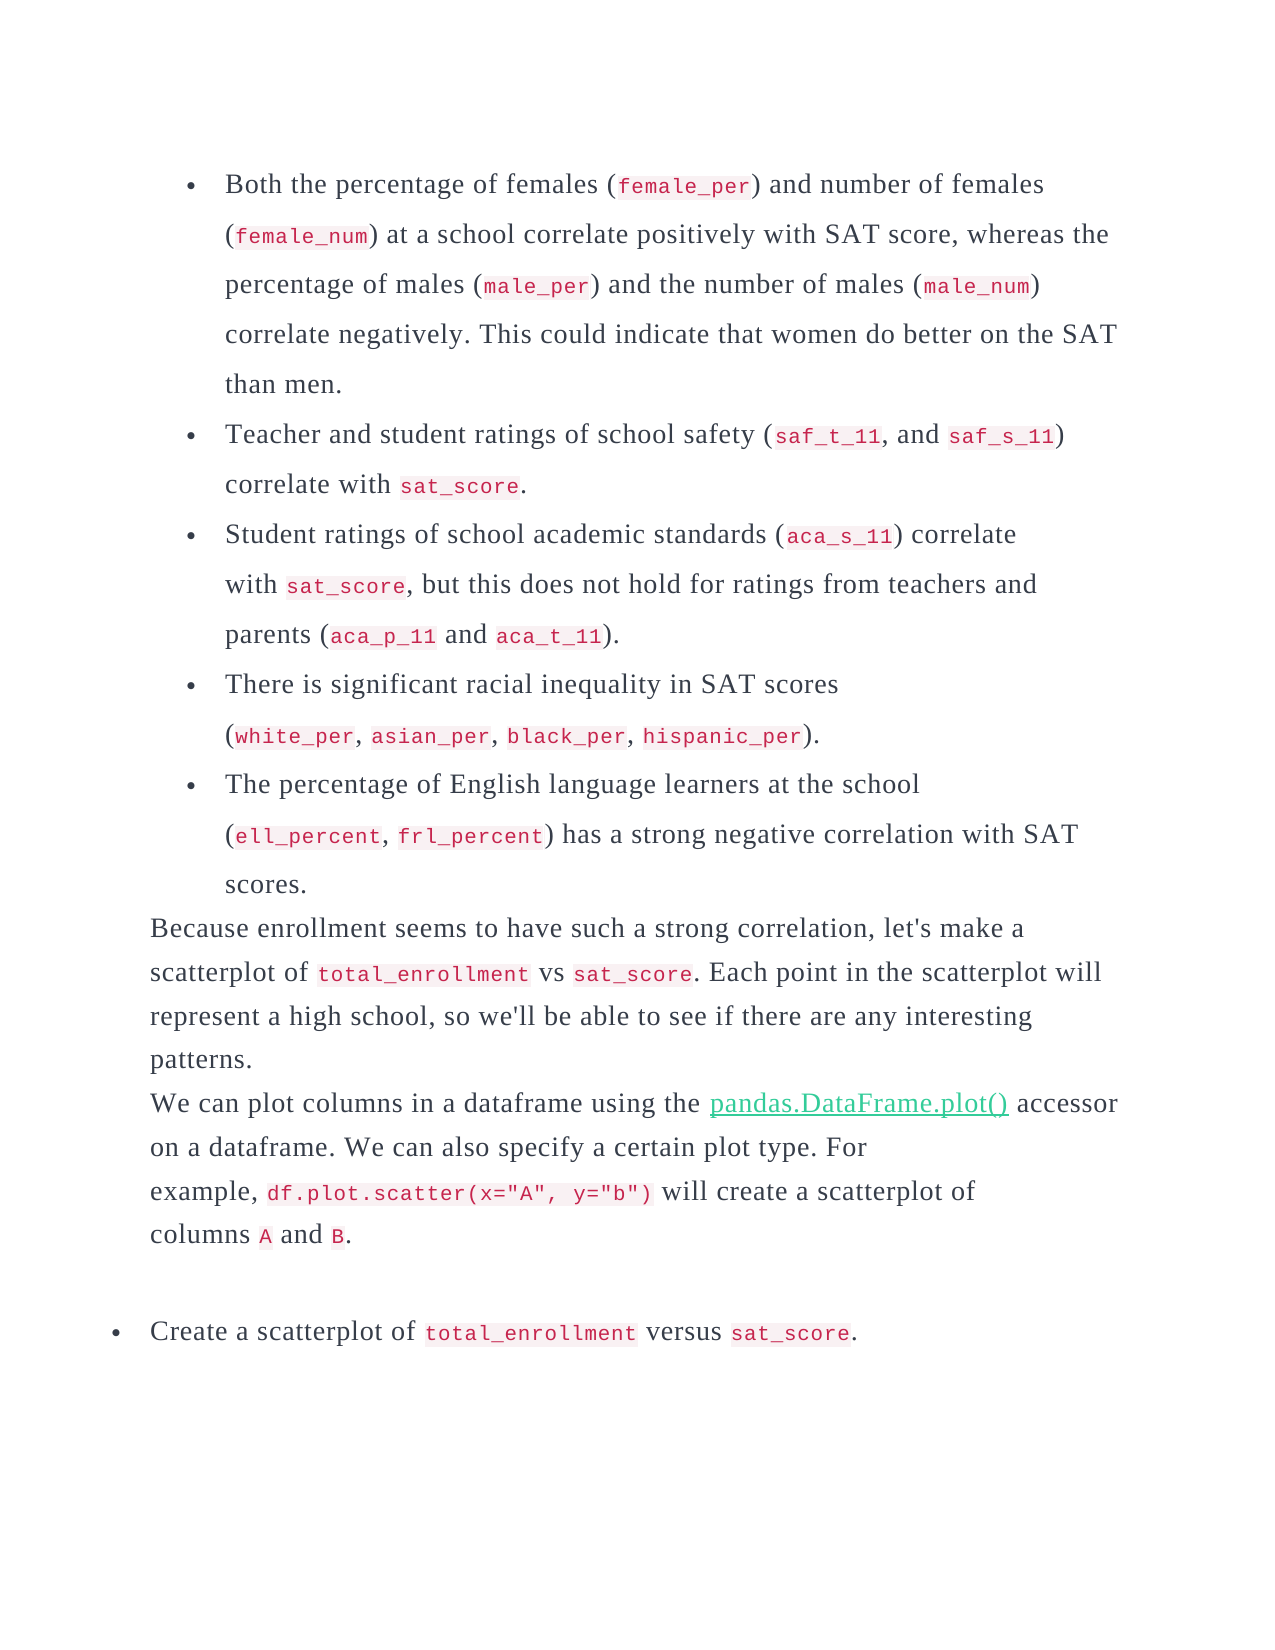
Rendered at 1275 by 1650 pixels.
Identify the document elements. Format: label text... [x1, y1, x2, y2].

list Teacher and student ratings of school safety (saf_t_11, and saf_s_11) correlate with sat_score. [187, 400, 1125, 500]
list There is significant racial inequality in SAT scores (white_per, asian_per, black_per, hispanic_per). [187, 650, 1125, 750]
text Because enrollment seems to have such a strong correlation, let's make a scatterplot of total_enrollment vs sat_score. Each point in the scatterplot will represent a high school, so we'll be able to see if there are any interesting patterns. [150, 900, 1125, 1075]
text We can plot columns in a dataframe using the pandas.DataFrame.plot() accessor on a dataframe. We can also specify a certain plot type. For example, df.plot.scatter(x="A", y="b") will create a scatterplot of columns A and B. [150, 1075, 1125, 1250]
list Student ratings of school academic standards (aca_s_11) correlate with sat_score, but this does not hold for ratings from teachers and parents (aca_p_11 and aca_t_11). [187, 500, 1125, 650]
list Create a scatterplot of total_enrollment versus sat_score. [112, 1297, 1125, 1347]
list The percentage of English language learners at the school (ell_percent, frl_percent) has a strong negative correlation with SAT scores. [187, 750, 1125, 900]
list Both the percentage of females (female_per) and number of females (female_num) at a school correlate positively with SAT score, whereas the percentage of males (male_per) and the number of males (male_num) correlate negatively. This could indicate that women do better on the SAT than men. [187, 150, 1125, 400]
